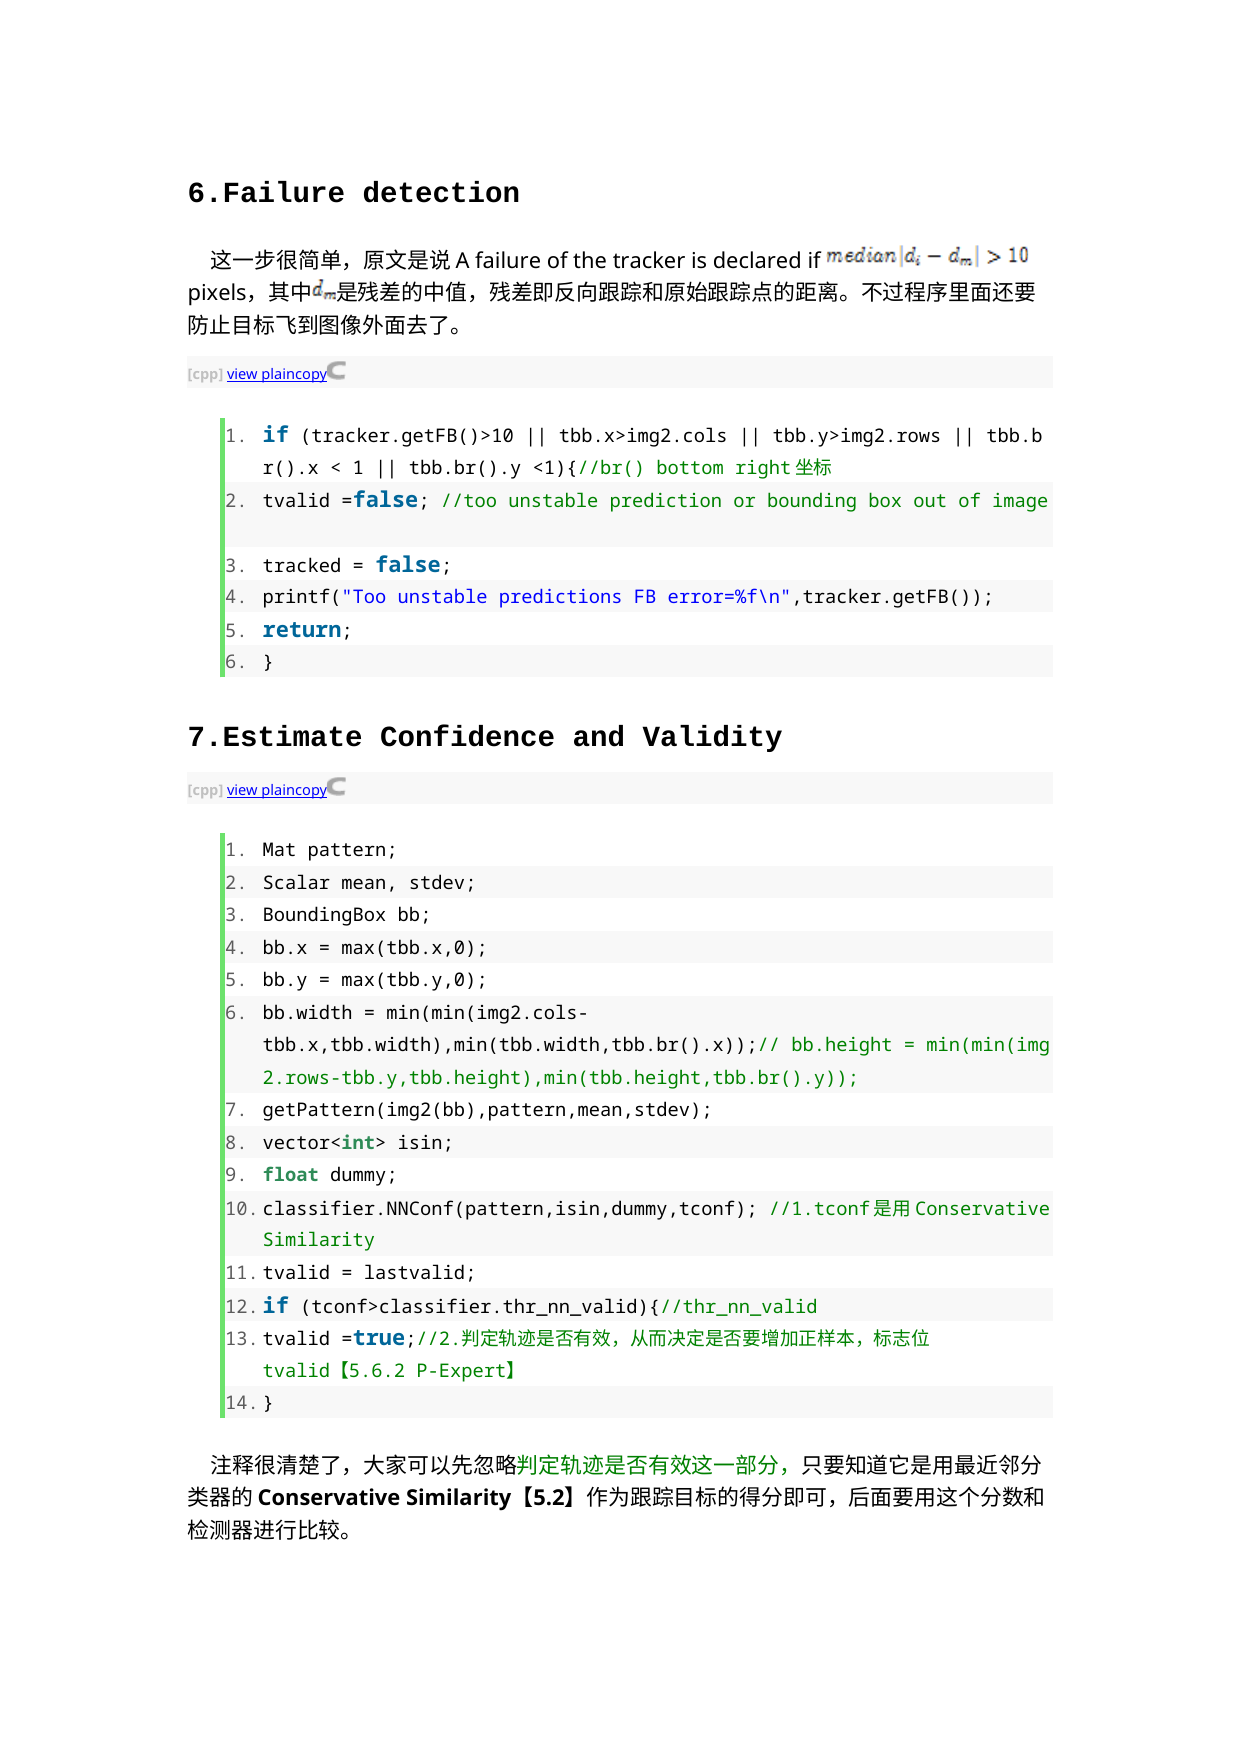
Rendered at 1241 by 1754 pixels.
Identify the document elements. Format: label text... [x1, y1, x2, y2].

subtitle 7.Estimate Confidence and Validity [187, 707, 1053, 772]
list Scalar mean, stdev; [225, 866, 1053, 898]
picture [826, 245, 1029, 269]
picture [326, 776, 346, 796]
list } [225, 1386, 1053, 1418]
list bb.x = max(tbb.x,0); [225, 931, 1053, 963]
text [cpp] view plaincopy [187, 356, 1053, 388]
list tracked = false; [225, 547, 1053, 580]
list } [225, 645, 1053, 677]
list classifier.NNConf(pattern,isin,dummy,tconf); //1.tconf是用Conservative Similarity [225, 1191, 1053, 1256]
picture [326, 360, 346, 380]
list bb.y = max(tbb.y,0); [225, 963, 1053, 996]
list bb.width = min(min(img2.cols-tbb.x,tbb.width),min(tbb.width,tbb.br().x));// bb.height = min(min(img2.rows-tbb.y,tbb.height),min(tbb.height,tbb.br().y)); [225, 996, 1053, 1093]
list BoundingBox bb; [225, 898, 1053, 931]
list if (tconf>classifier.thr_nn_valid){//thr_nn_valid [225, 1288, 1053, 1321]
picture [312, 278, 336, 301]
text [cpp] view plaincopy [187, 772, 1053, 804]
list getPattern(img2(bb),pattern,mean,stdev); [225, 1093, 1053, 1126]
list Mat pattern; [225, 833, 1053, 866]
list tvalid =true;//2.判定轨迹是否有效，从而决定是否要增加正样本，标志位tvalid【5.6.2 P-Expert】 [225, 1321, 1053, 1386]
text 注释很清楚了，大家可以先忽略判定轨迹是否有效这一部分，只要知道它是用最近邻分类器的Conservative Similarity【5.2】作为跟踪目标的得分即可，后面要用这个分数和检测器进行比较。 [187, 1447, 1053, 1545]
list tvalid = lastvalid; [225, 1256, 1053, 1288]
list float dummy; [225, 1158, 1053, 1191]
subtitle 6.Failure detection [187, 162, 1053, 227]
text 这一步很简单，原文是说A failure of the tracker is declared if pixels，其中是残差的中值，残差即反向跟踪和原始跟踪点的距离。不过程序里面还要防止目标飞到图像外面去了。 [187, 243, 1053, 340]
list if (tracker.getFB()>10 || tbb.x>img2.cols || tbb.y>img2.rows || tbb.br().x < 1 || tbb.br().y <1){//br() bottom right坐标 [220, 417, 1053, 482]
list tvalid =false; //too unstable prediction or bounding box out of image [225, 482, 1053, 547]
list vector<int> isin; [225, 1126, 1053, 1158]
list printf("Too unstable predictions FB error=%f\n",tracker.getFB()); [225, 580, 1053, 612]
list return; [225, 612, 1053, 645]
